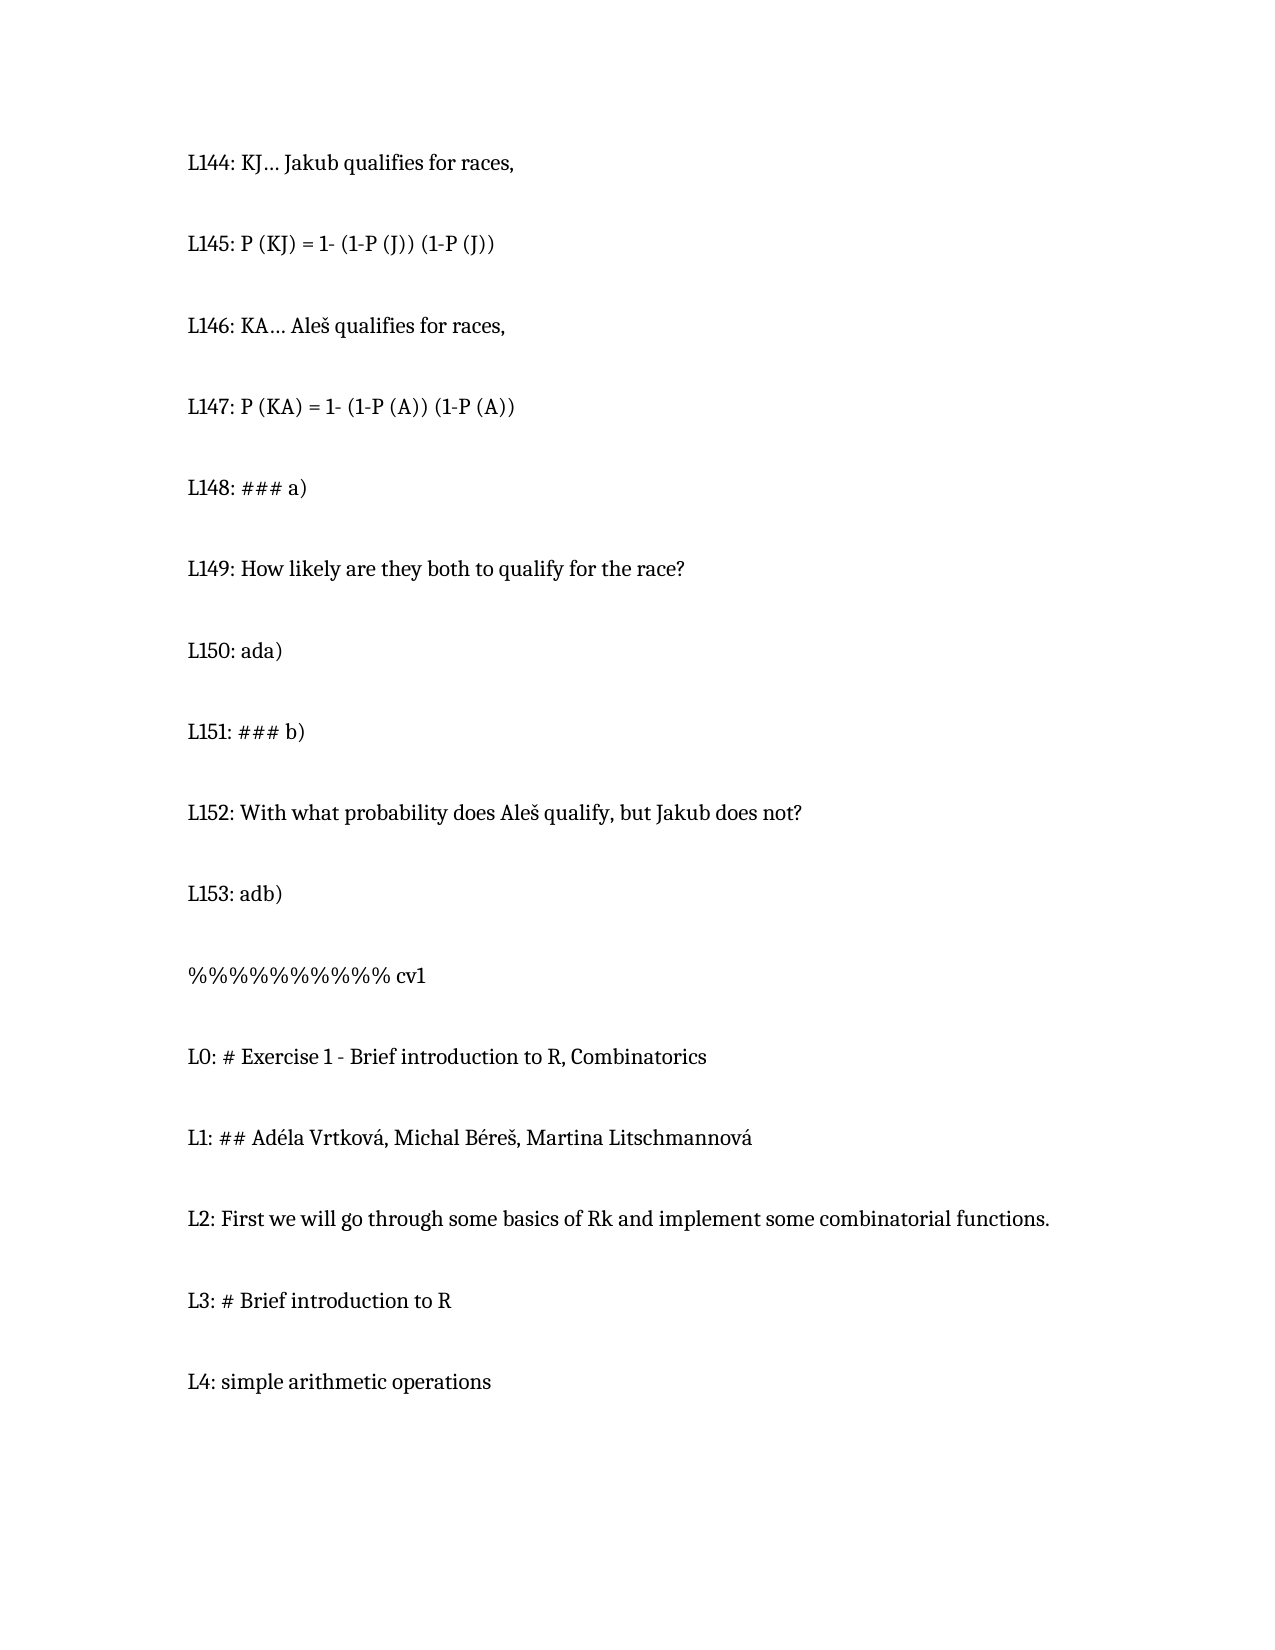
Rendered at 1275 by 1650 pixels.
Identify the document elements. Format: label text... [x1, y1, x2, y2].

text L147: P (KA) = 1- (1-P (A)) (1-P (A)) [187, 394, 1087, 450]
text L1: ## Adéla Vrtková, Michal Béreš, Martina Litschmannová [187, 1125, 1087, 1182]
text L149: How likely are they both to qualify for the race? [187, 556, 1087, 613]
text L148: ### a) [187, 475, 1087, 532]
text L2: First we will go through some basics of Rk and implement some combinatorial functions. [187, 1206, 1087, 1263]
text L150: ada) [187, 637, 1087, 694]
text L144: KJ… Jakub qualifies for races, [187, 150, 1087, 207]
text L4: simple arithmetic operations [187, 1369, 1087, 1425]
text L145: P (KJ) = 1- (1-P (J)) (1-P (J)) [187, 231, 1087, 288]
text L151: ### b) [187, 719, 1087, 775]
text L3: # Brief introduction to R [187, 1287, 1087, 1344]
text L146: KA… Aleš qualifies for races, [187, 312, 1087, 369]
text L153: adb) [187, 881, 1087, 938]
text L0: # Exercise 1 - Brief introduction to R, Combinatorics [187, 1044, 1087, 1100]
text L152: With what probability does Aleš qualify, but Jakub does not? [187, 800, 1087, 857]
text %%%%%%%%%% cv1 [187, 962, 1087, 1019]
